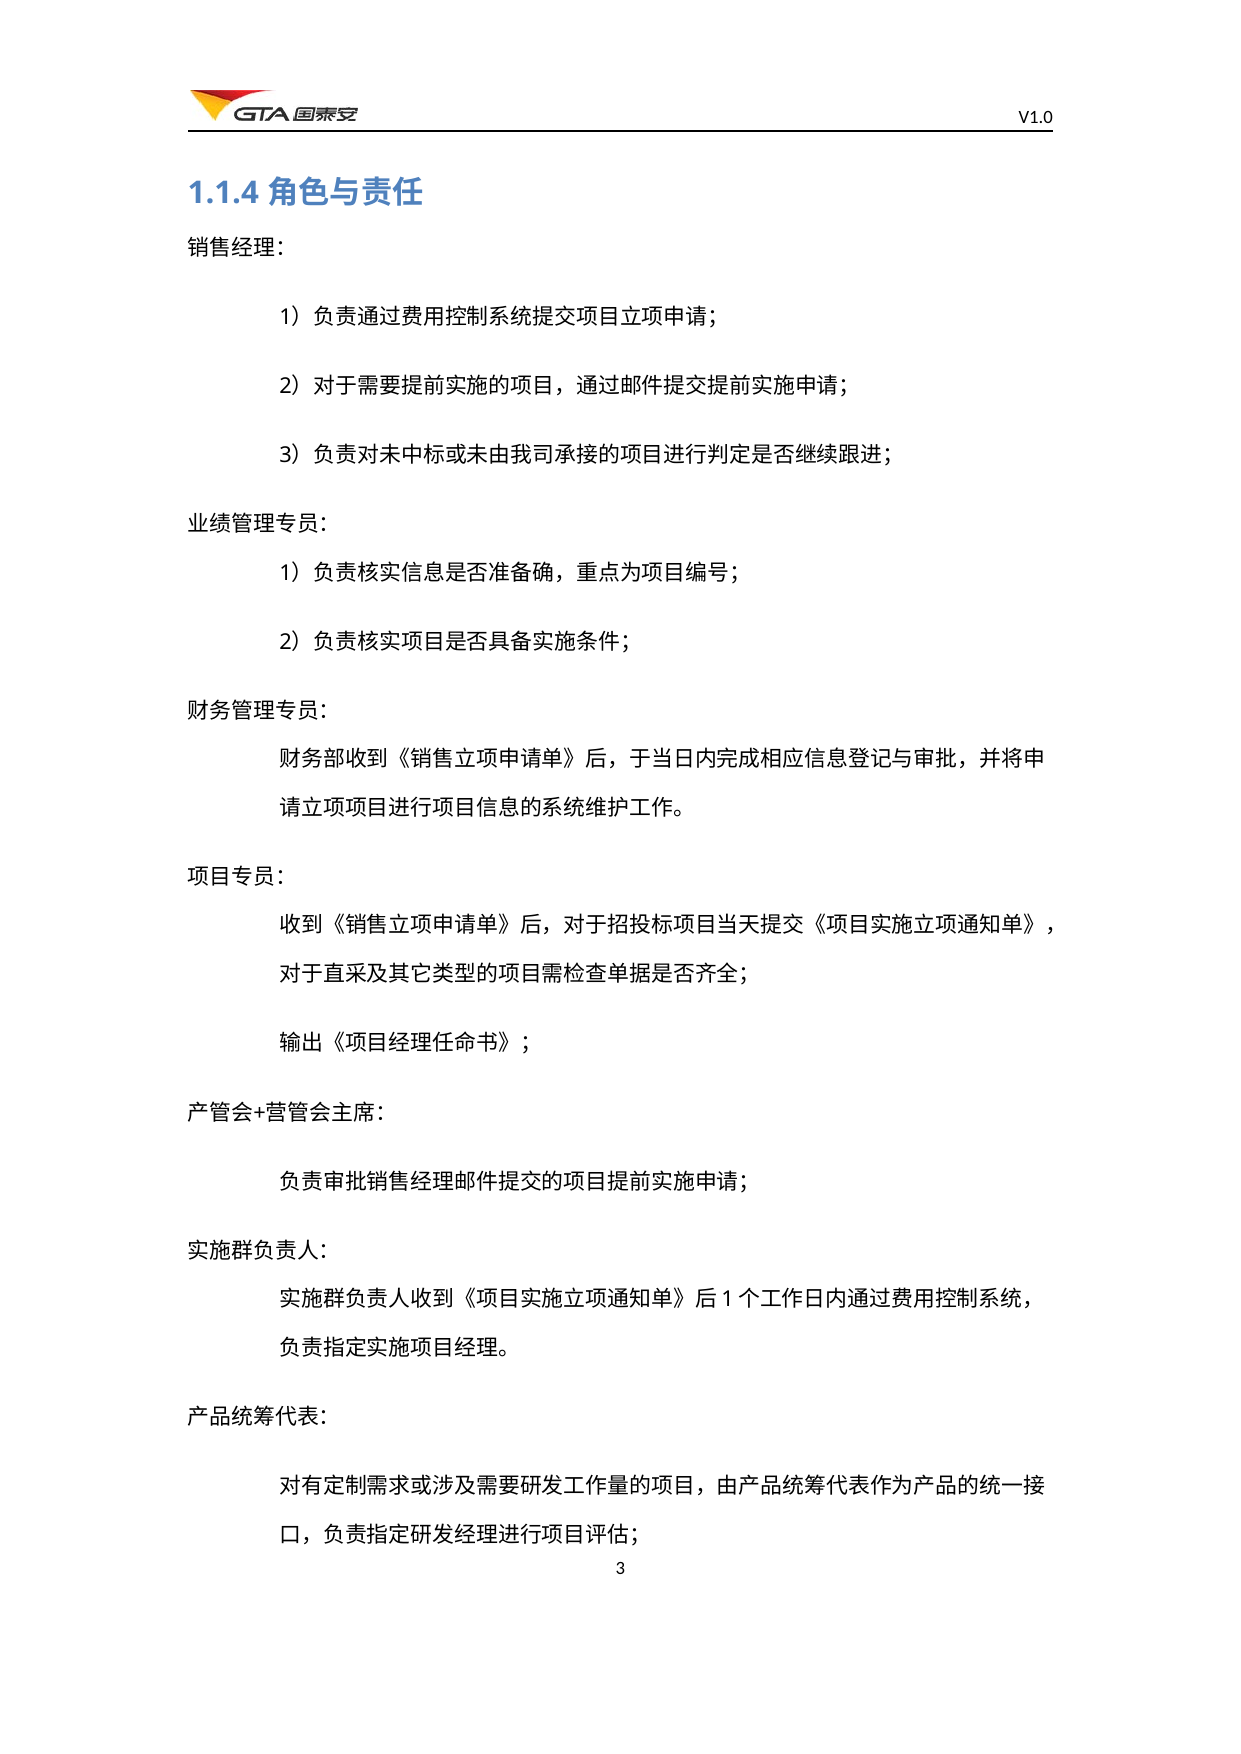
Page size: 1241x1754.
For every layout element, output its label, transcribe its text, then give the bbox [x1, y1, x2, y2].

text 1）负责通过费用控制系统提交项目立项申请； [279, 298, 1053, 331]
text 产品统筹代表： [187, 1399, 1053, 1431]
text 负责审批销售经理邮件提交的项目提前实施申请； [279, 1163, 1053, 1196]
text 实施群负责人： [187, 1232, 1053, 1265]
text 收到《销售立项申请单》后，对于招投标项目当天提交《项目实施立项通知单》，对于直采及其它类型的项目需检查单据是否齐全； [279, 907, 1053, 988]
text 实施群负责人收到《项目实施立项通知单》后1个工作日内通过费用控制系统，负责指定实施项目经理。 [279, 1281, 1053, 1362]
text 1）负责核实信息是否准备确，重点为项目编号； [279, 554, 1053, 587]
text 输出《项目经理任命书》； [279, 1025, 1053, 1057]
text 2）对于需要提前实施的项目，通过邮件提交提前实施申请； [279, 367, 1053, 400]
text 2）负责核实项目是否具备实施条件； [279, 623, 1053, 656]
text 对有定制需求或涉及需要研发工作量的项目，由产品统筹代表作为产品的统一接口，负责指定研发经理进行项目评估； [279, 1468, 1053, 1549]
text 业绩管理专员： [187, 506, 1053, 538]
picture [187, 88, 361, 124]
text 财务管理专员： [187, 692, 1053, 725]
text 项目专员： [187, 859, 1053, 891]
text 3）负责对未中标或未由我司承接的项目进行判定是否继续跟进； [279, 437, 1053, 469]
text 财务部收到《销售立项申请单》后，于当日内完成相应信息登记与审批，并将申请立项项目进行项目信息的系统维护工作。 [279, 741, 1053, 822]
text 销售经理： [187, 229, 1053, 262]
subtitle 1.1.4 角色与责任 [187, 157, 1053, 222]
text 产管会+营管会主席： [187, 1094, 1053, 1127]
